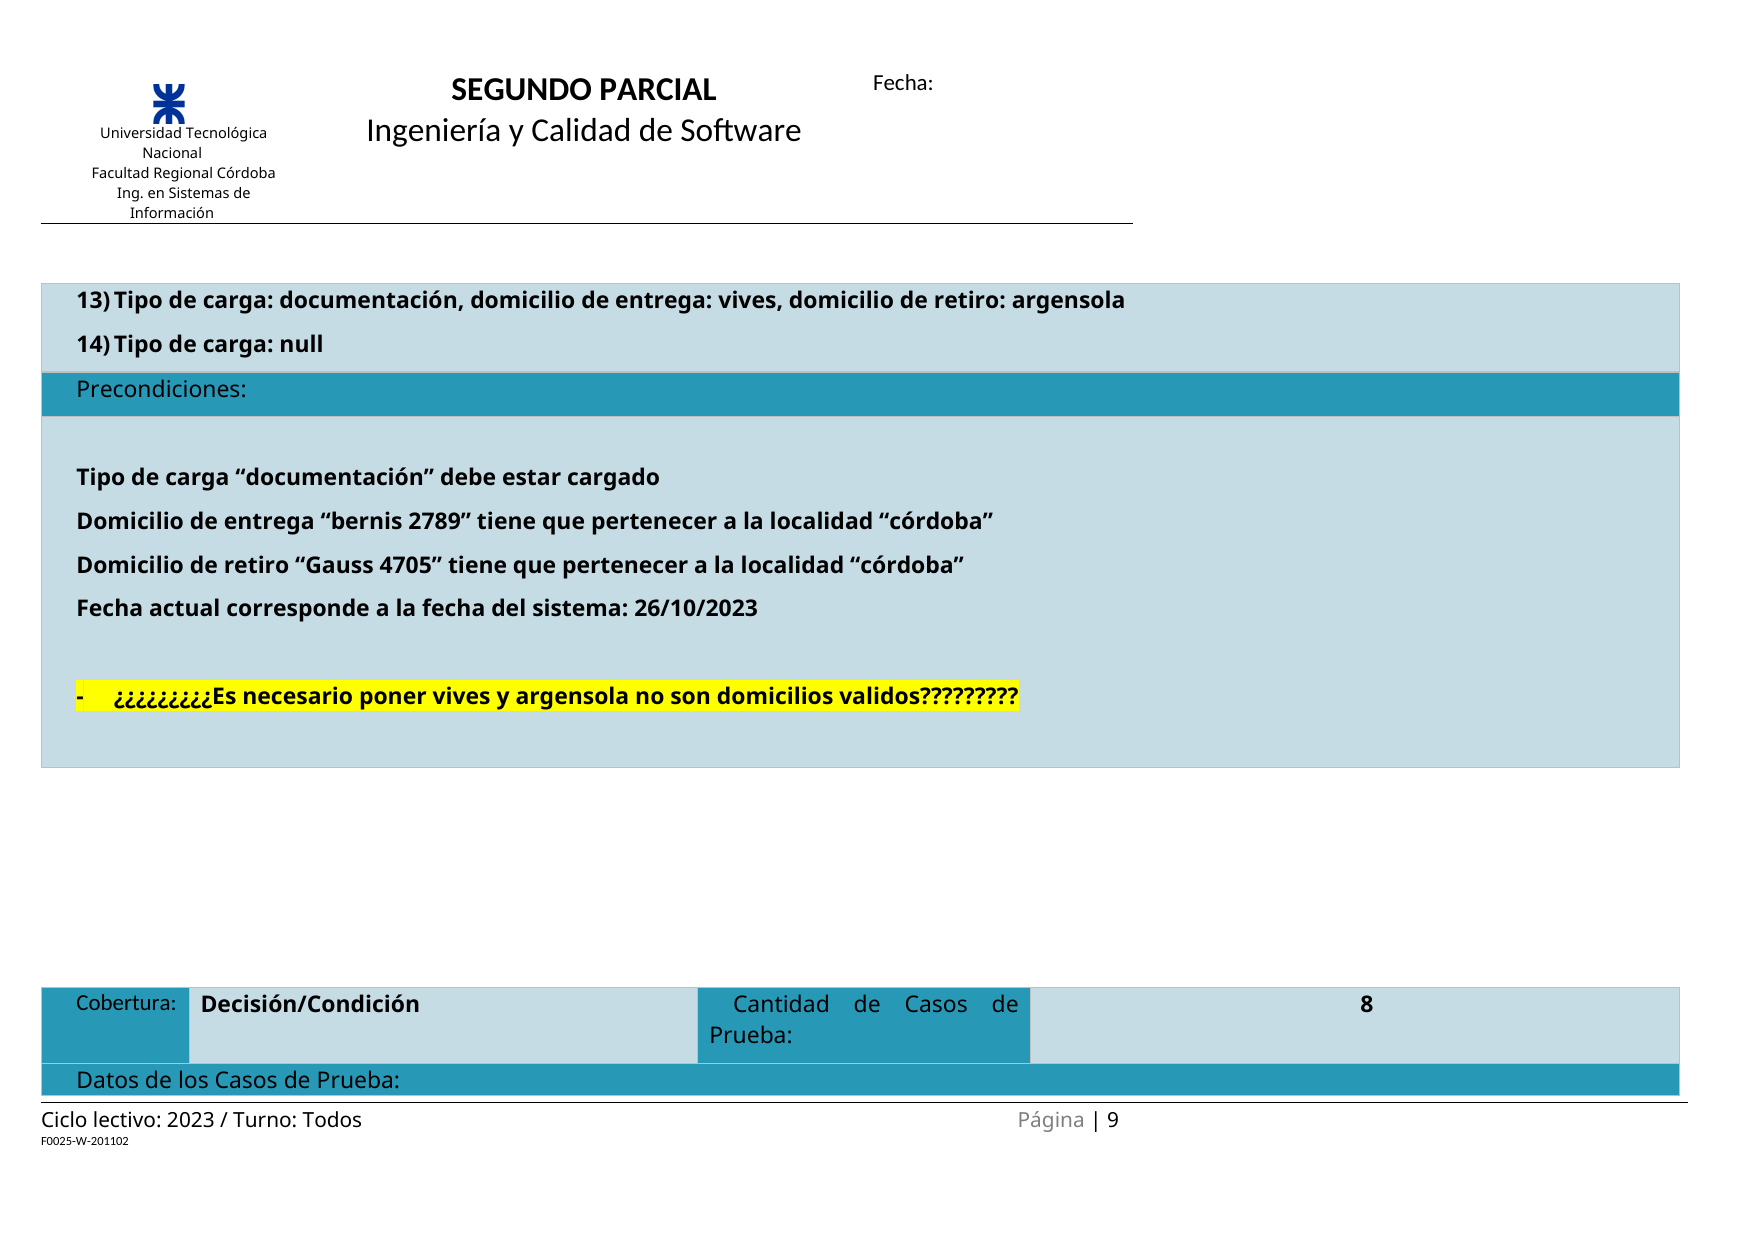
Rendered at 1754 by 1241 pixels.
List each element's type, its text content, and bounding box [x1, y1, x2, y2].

picture [153, 84, 185, 124]
table_header Decisión/Condición [190, 988, 697, 1063]
table_header 8 [1031, 988, 1679, 1063]
table_cell Precondiciones: [42, 373, 1679, 416]
table_cell Datos de los Casos de Prueba: [42, 1064, 1679, 1095]
table_cell Tipo de carga “documentación” debe estar cargado Domicilio de entrega “bernis 2789” tiene que pertenecer a la localidad “córdoba” Domicilio de retiro “Gauss 4705” tiene que pertenecer a la localidad “córdoba” Fecha actual corresponde a la fecha del sistema: 26/10/2023 ¿¿¿¿¿¿¿¿¿Es necesario poner vives y argensola no son domicilios validos????????? [42, 417, 1679, 767]
table_header Cantidad de Casos de Prueba: [698, 988, 1030, 1063]
table_header Cobertura: [42, 988, 189, 1063]
